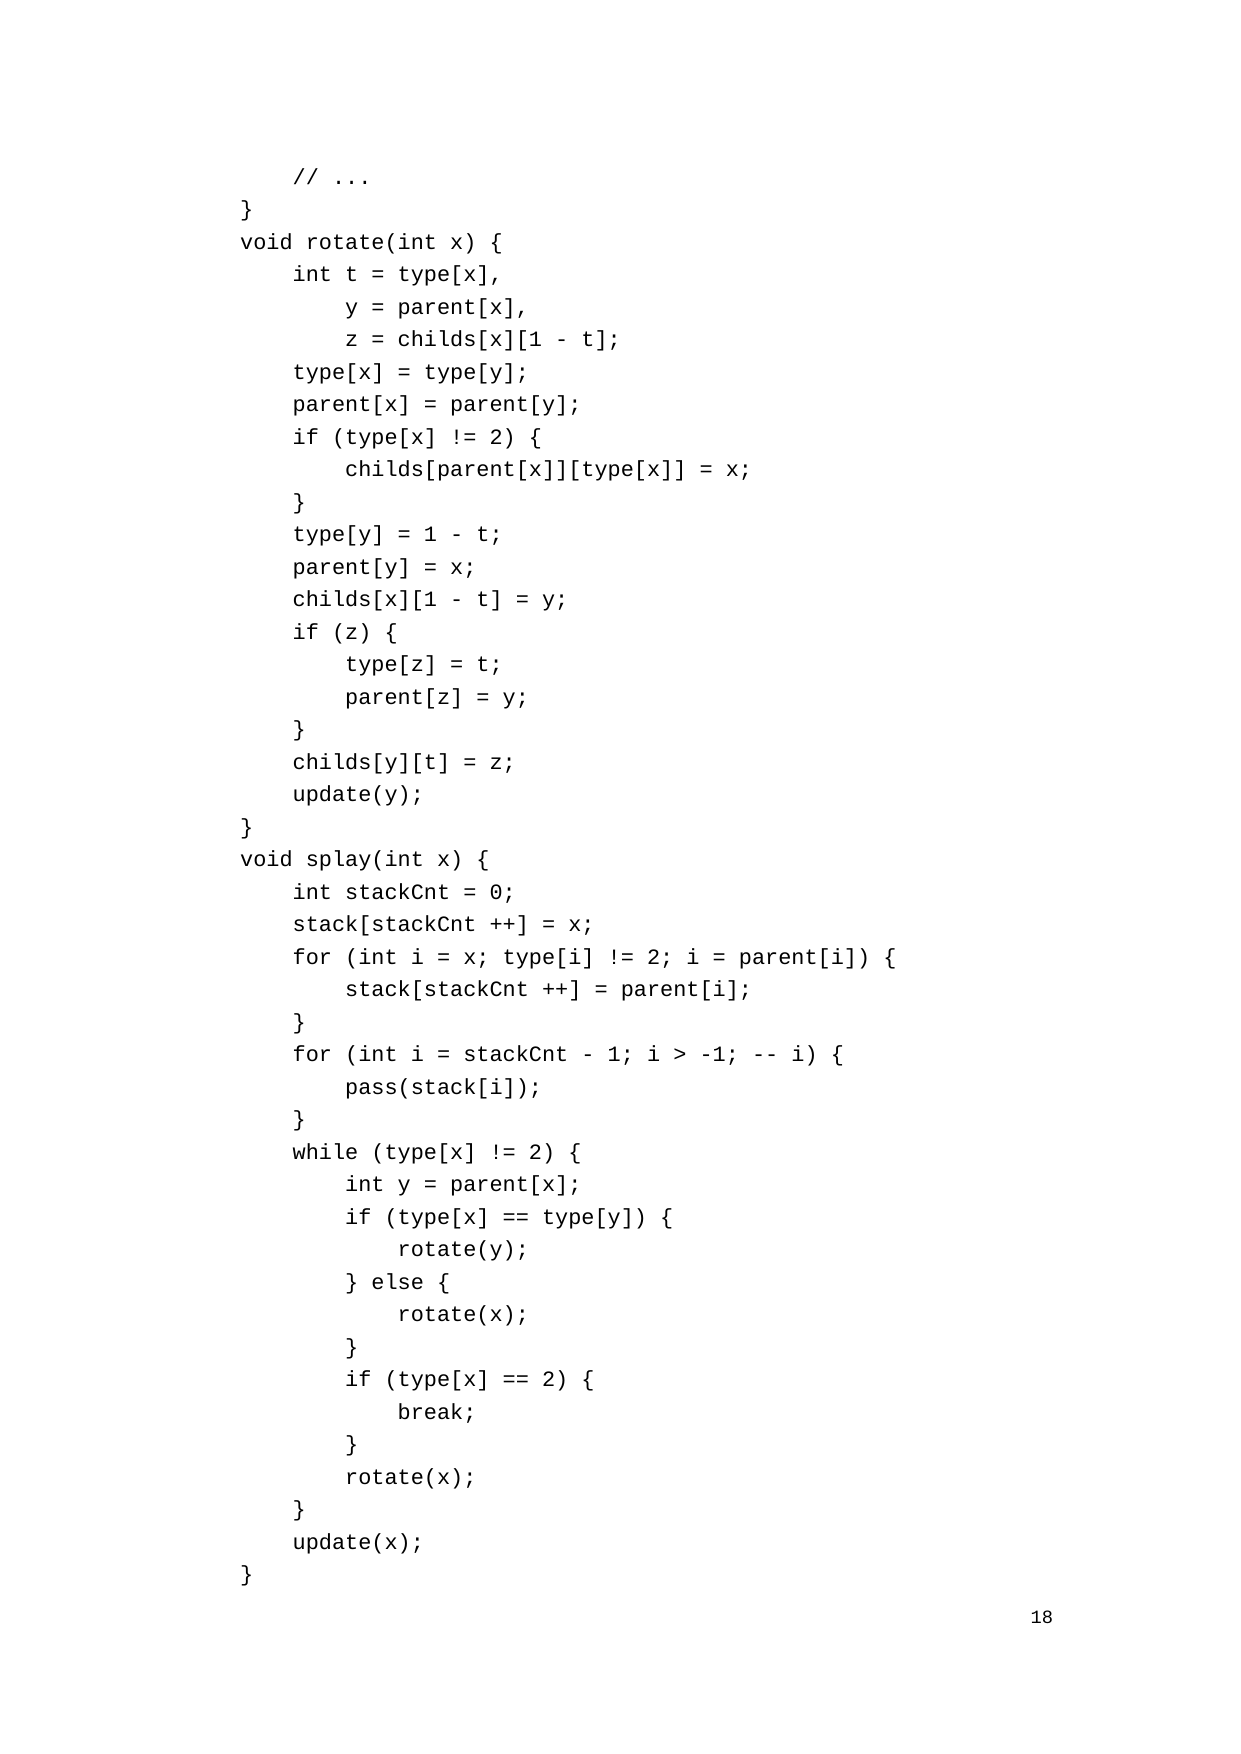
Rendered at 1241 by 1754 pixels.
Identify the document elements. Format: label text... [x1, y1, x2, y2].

text pass(stack[i]); [187, 1072, 1053, 1104]
text break; [187, 1397, 1053, 1429]
text parent[y] = x; [187, 552, 1053, 584]
text for (int i = stackCnt - 1; i > -1; -- i) { [187, 1039, 1053, 1072]
text z = childs[x][1 - t]; [187, 324, 1053, 357]
text if (type[x] != 2) { [187, 422, 1053, 454]
text update(y); [187, 779, 1053, 812]
text } [187, 1332, 1053, 1364]
text } [187, 714, 1053, 747]
text type[x] = type[y]; [187, 357, 1053, 389]
text childs[y][t] = z; [187, 747, 1053, 779]
text int y = parent[x]; [187, 1169, 1053, 1202]
text if (type[x] == type[y]) { [187, 1202, 1053, 1234]
text rotate(y); [187, 1234, 1053, 1267]
text } [187, 1429, 1053, 1462]
text type[z] = t; [187, 649, 1053, 682]
text } [187, 194, 1053, 227]
text type[y] = 1 - t; [187, 519, 1053, 552]
text } [187, 487, 1053, 519]
text void splay(int x) { [187, 844, 1053, 877]
text update(x); [187, 1527, 1053, 1559]
text stack[stackCnt ++] = x; [187, 909, 1053, 942]
text } [187, 1559, 1053, 1592]
text parent[z] = y; [187, 682, 1053, 714]
text for (int i = x; type[i] != 2; i = parent[i]) { [187, 942, 1053, 974]
text y = parent[x], [187, 292, 1053, 324]
text } [187, 1494, 1053, 1527]
text childs[parent[x]][type[x]] = x; [187, 454, 1053, 487]
text while (type[x] != 2) { [187, 1137, 1053, 1169]
text } [187, 1007, 1053, 1039]
text rotate(x); [187, 1299, 1053, 1332]
text } else { [187, 1267, 1053, 1299]
text if (z) { [187, 617, 1053, 649]
text } [187, 812, 1053, 844]
text stack[stackCnt ++] = parent[i]; [187, 974, 1053, 1007]
text childs[x][1 - t] = y; [187, 584, 1053, 617]
text int t = type[x], [187, 259, 1053, 292]
text // ... [187, 162, 1053, 194]
text if (type[x] == 2) { [187, 1364, 1053, 1397]
text } [187, 1104, 1053, 1137]
text rotate(x); [187, 1462, 1053, 1494]
text parent[x] = parent[y]; [187, 389, 1053, 422]
text int stackCnt = 0; [187, 877, 1053, 909]
text void rotate(int x) { [187, 227, 1053, 259]
